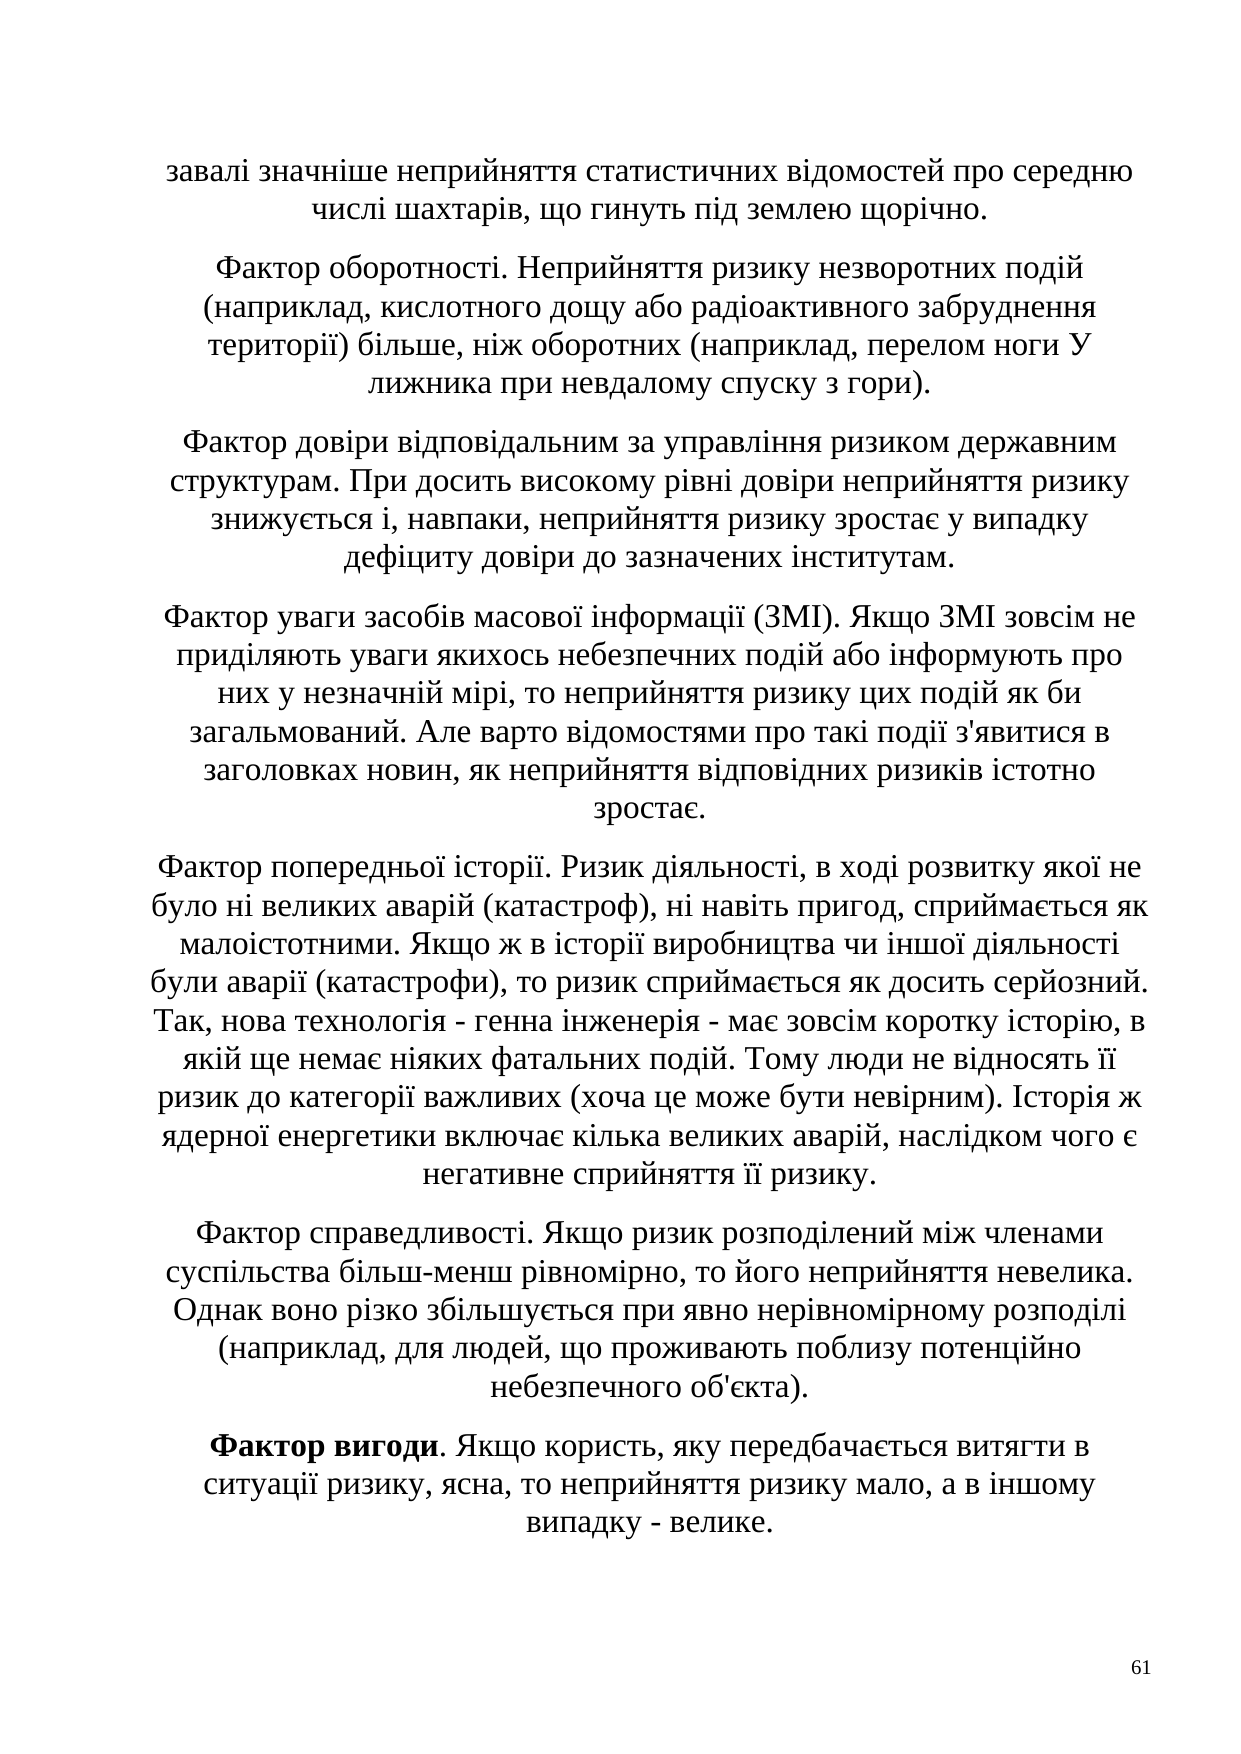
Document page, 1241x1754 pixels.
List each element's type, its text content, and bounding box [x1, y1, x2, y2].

text Фактор оборотності. Неприйняття ризику незворотних подій (наприклад, кислотного дощу або радіоактивного забруднення території) більше, ніж оборотних (наприклад, перелом ноги У лижника при невдалому спуску з гори). [148, 247, 1152, 401]
text Фактор довіри відповідальним за управління ризиком державним структурам. При досить високому рівні довіри неприйняття ризику знижується і, навпаки, неприйняття ризику зростає у випадку дефіциту довіри до зазначених інститутам. [148, 422, 1152, 575]
text Фактор уваги засобів масової інформації (ЗМІ). Якщо ЗМІ зовсім не приділяють уваги якихось небезпечних подій або інформують про них у незначній мірі, то неприйняття ризику цих подій як би загальмований. Але варто відомостями про такі події з'явитися в заголовках новин, як неприйняття відповідних ризиків істотно зростає. [148, 596, 1152, 826]
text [148, 150, 1152, 227]
text Фактор справедливості. Якщо ризик розподілений між членами суспільства більш-менш рівномірно, то його неприйняття невелика. Однак воно різко збільшується при явно нерівномірному розподілі (наприклад, для людей, що проживають поблизу потенційно небезпечного об'єкта). [148, 1212, 1152, 1404]
text Фактор вигоди. Якщо користь, яку передбачається витягти в ситуації ризику, ясна, то неприйняття ризику мало, а в іншому випадку - велике. [148, 1425, 1152, 1540]
text Фактор попередньої історії. Ризик діяльності, в ході розвитку якої не було ні великих аварій (катастроф), ні навіть пригод, сприймається як малоістотними. Якщо ж в історії виробництва чи іншої діяльності були аварії (катастрофи), то ризик сприймається як досить серйозний. Так, нова технологія - генна інженерія - має зовсім коротку історію, в якій ще немає ніяких фатальних подій. Тому люди не відносять її ризик до категорії важливих (хоча це може бути невірним). Історія ж ядерної енергетики включає кілька великих аварій, наслідком чого є негативне сприйняття її ризику. [148, 847, 1152, 1192]
